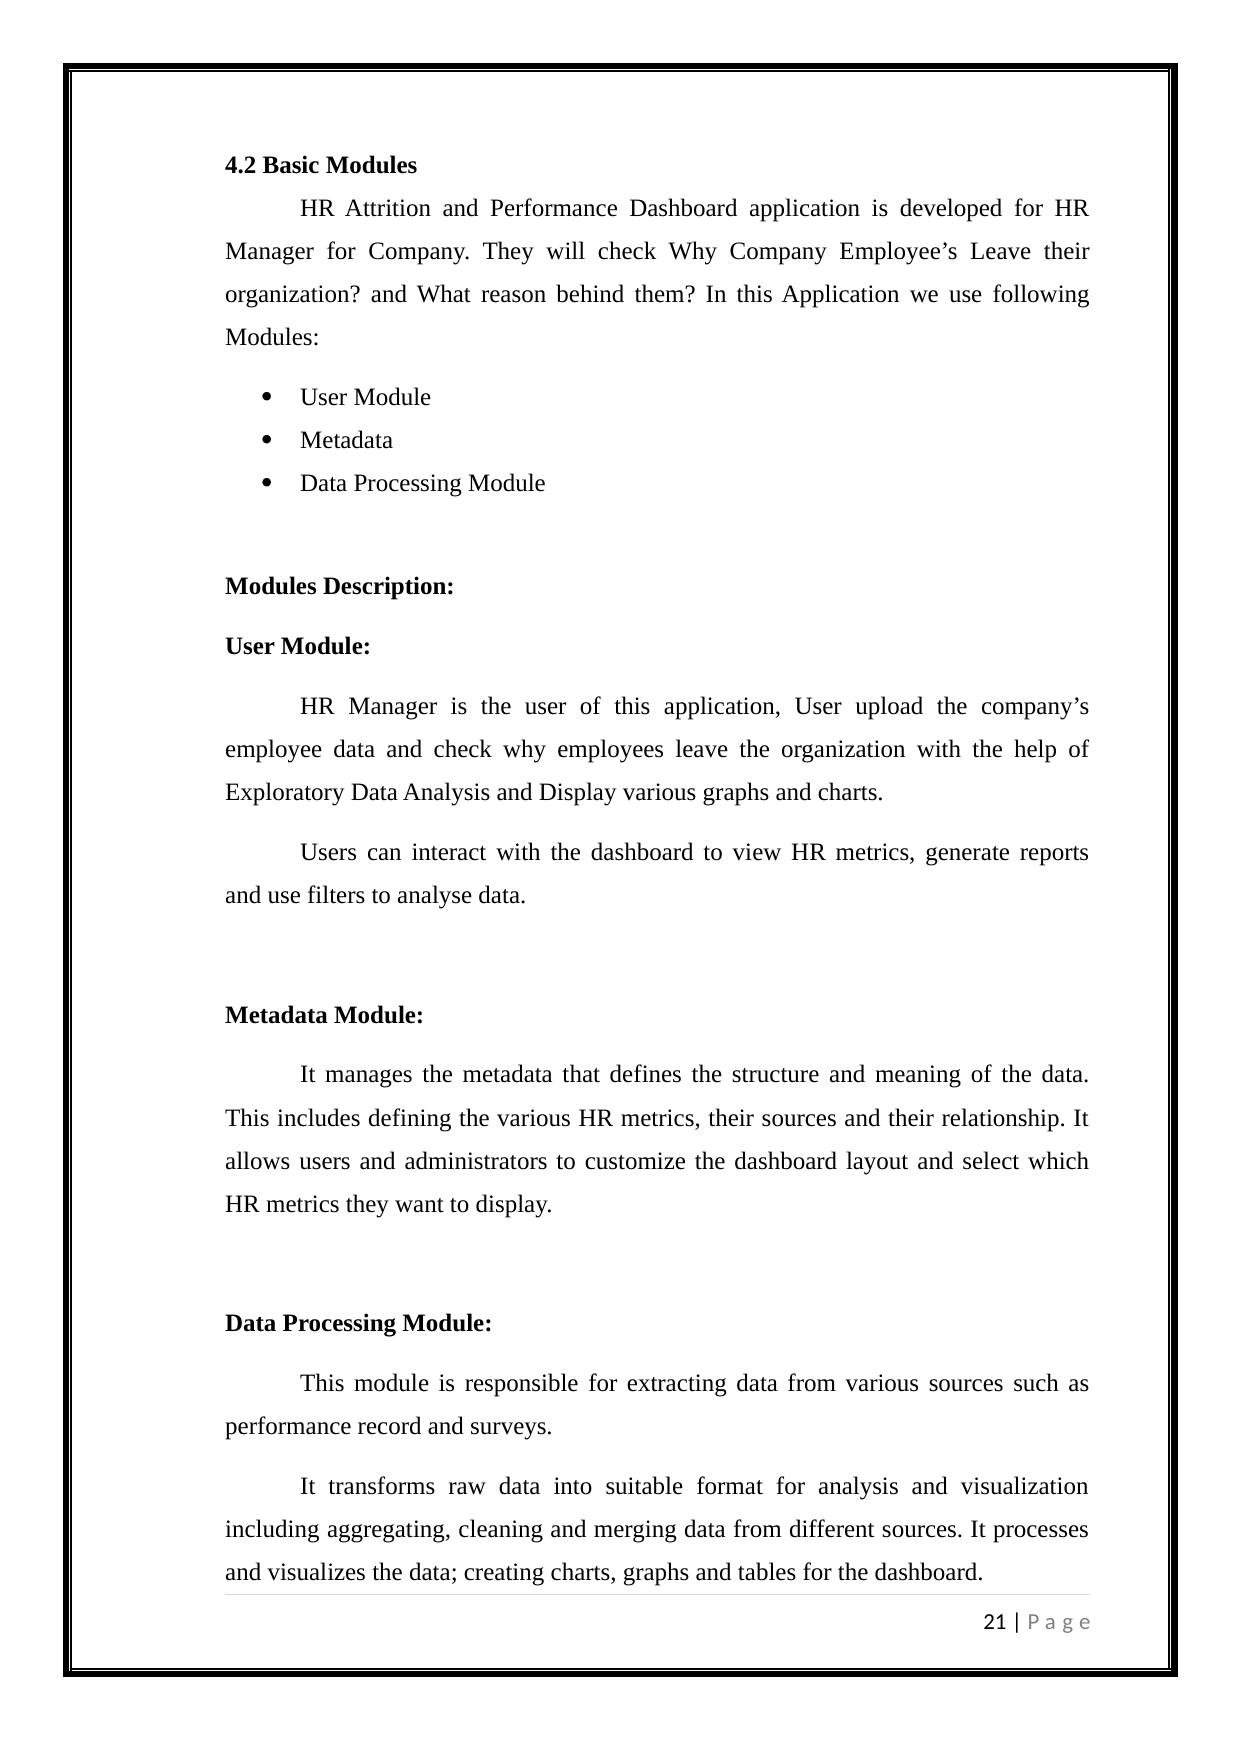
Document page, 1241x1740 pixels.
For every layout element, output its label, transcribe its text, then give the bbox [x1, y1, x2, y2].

list Metadata [262, 425, 1090, 454]
list Data Processing Module [262, 468, 1090, 497]
text It transforms raw data into suitable format for analysis and visualization including aggregating, cleaning and merging data from different sources. It processes and visualizes the data; creating charts, graphs and tables for the dashboard. [225, 1471, 1090, 1586]
text Modules Description: [225, 571, 1090, 600]
text Data Processing Module: [225, 1308, 1090, 1337]
text This module is responsible for extracting data from various sources such as performance record and surveys. [225, 1368, 1090, 1440]
list User Module [262, 382, 1090, 411]
text HR Manager is the user of this application, User upload the company’s employee data and check why employees leave the organization with the help of Exploratory Data Analysis and Display various graphs and charts. [225, 691, 1090, 806]
text HR Attrition and Performance Dashboard application is developed for HR Manager for Company. They will check Why Company Employee’s Leave their organization? and What reason behind them? In this Application we use following Modules: [225, 193, 1090, 351]
text User Module: [225, 631, 1090, 660]
subtitle 4.2 Basic Modules [225, 150, 1090, 179]
text It manages the metadata that defines the structure and meaning of the data. This includes defining the various HR metrics, their sources and their relationship. It allows users and administrators to customize the dashboard layout and select which HR metrics they want to display. [225, 1059, 1090, 1218]
text Metadata Module: [225, 1000, 1090, 1028]
text Users can interact with the dashboard to view HR metrics, generate reports and use filters to analyse data. [225, 837, 1090, 909]
